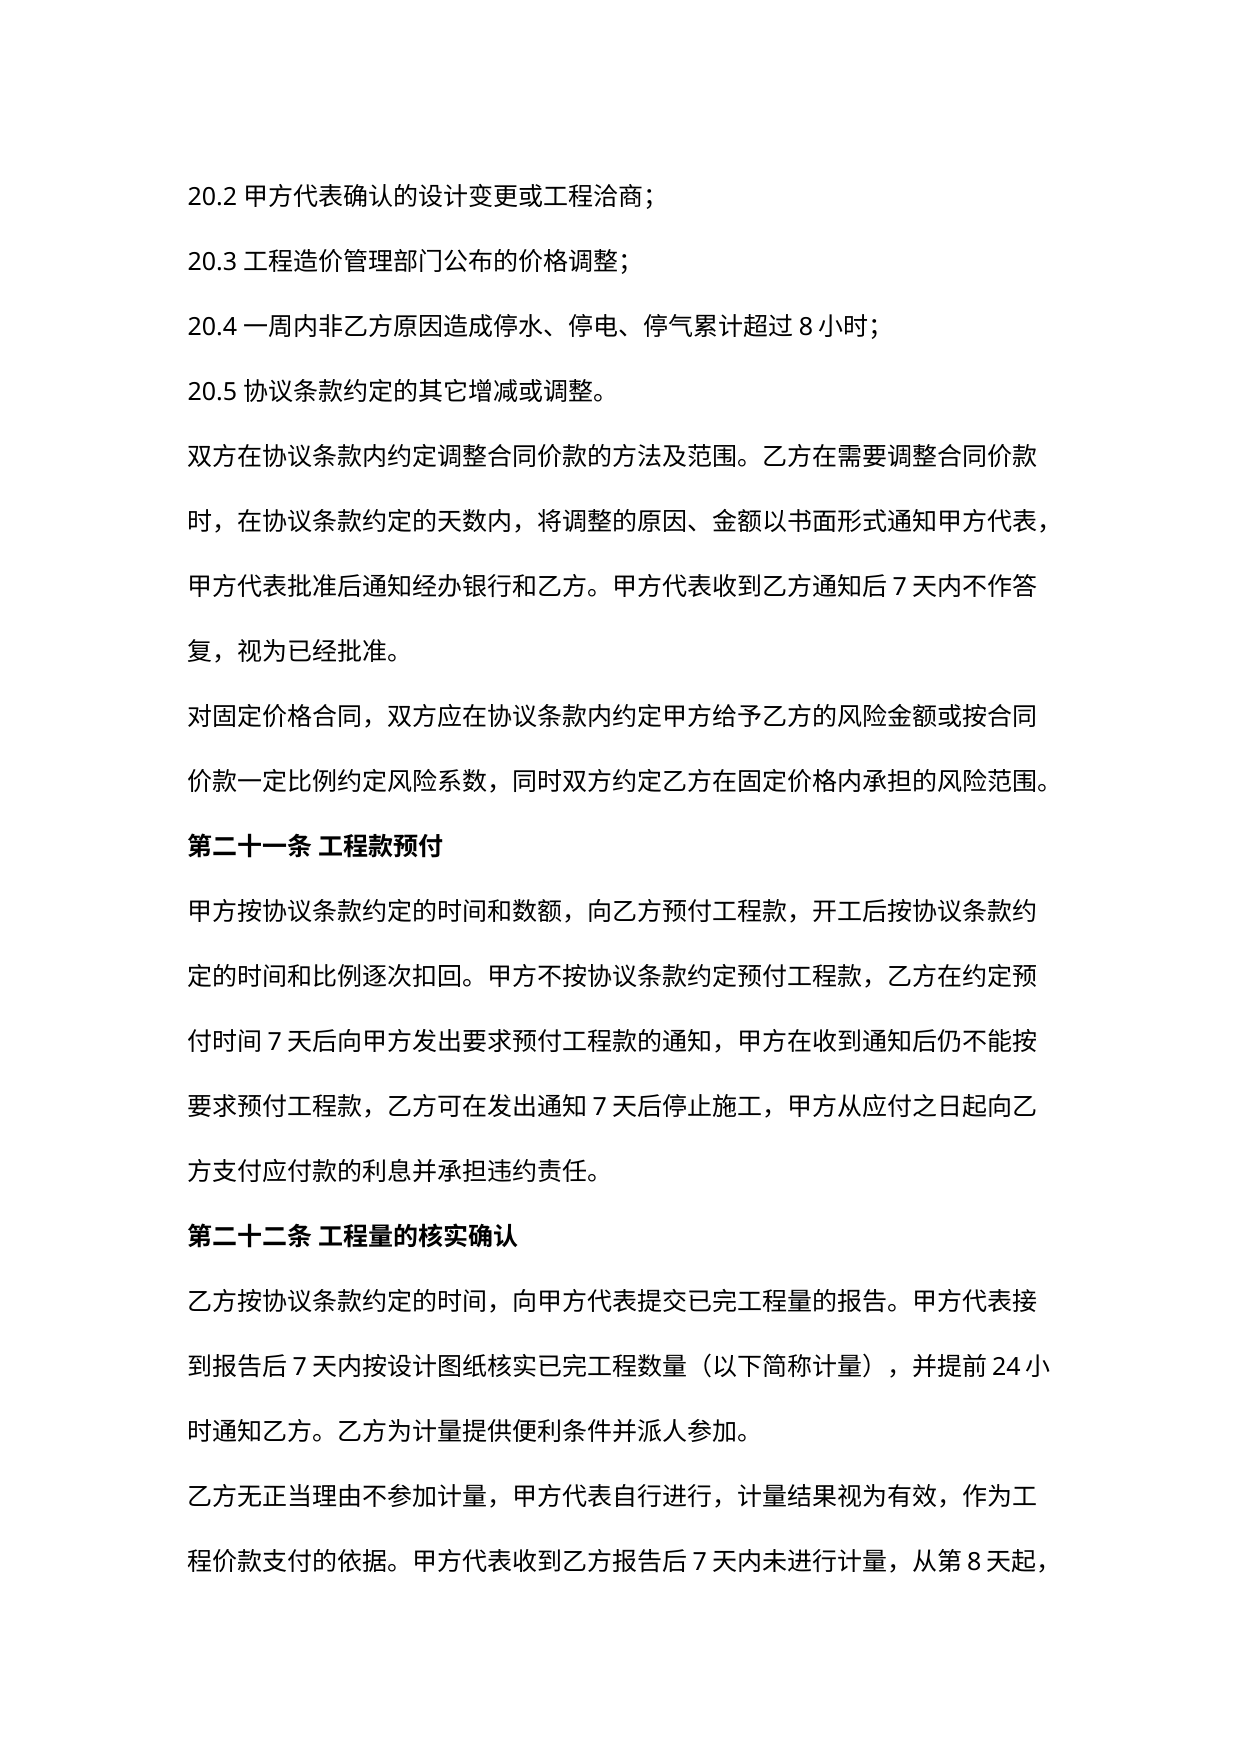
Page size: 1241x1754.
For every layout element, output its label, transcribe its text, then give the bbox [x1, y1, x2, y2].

text 第二十二条 工程量的核实确认 [187, 1202, 1053, 1267]
text 对固定价格合同，双方应在协议条款内约定甲方给予乙方的风险金额或按合同价款一定比例约定风险系数，同时双方约定乙方在固定价格内承担的风险范围。 [187, 682, 1053, 812]
text 20.2 甲方代表确认的设计变更或工程洽商； [187, 162, 1053, 227]
text 甲方按协议条款约定的时间和数额，向乙方预付工程款，开工后按协议条款约定的时间和比例逐次扣回。甲方不按协议条款约定预付工程款，乙方在约定预付时间7天后向甲方发出要求预付工程款的通知，甲方在收到通知后仍不能按要求预付工程款，乙方可在发出通知7天后停止施工，甲方从应付之日起向乙方支付应付款的利息并承担违约责任。 [187, 877, 1053, 1202]
text 双方在协议条款内约定调整合同价款的方法及范围。乙方在需要调整合同价款时，在协议条款约定的天数内，将调整的原因、金额以书面形式通知甲方代表，甲方代表批准后通知经办银行和乙方。甲方代表收到乙方通知后7天内不作答复，视为已经批准。 [187, 422, 1053, 682]
text 第二十一条 工程款预付 [187, 812, 1053, 877]
text 20.5 协议条款约定的其它增减或调整。 [187, 357, 1053, 422]
text 20.4 一周内非乙方原因造成停水、停电、停气累计超过8小时； [187, 292, 1053, 357]
text 乙方按协议条款约定的时间，向甲方代表提交已完工程量的报告。甲方代表接到报告后7天内按设计图纸核实已完工程数量（以下简称计量），并提前24小时通知乙方。乙方为计量提供便利条件并派人参加。 [187, 1267, 1053, 1462]
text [187, 1462, 1053, 1592]
text 20.3 工程造价管理部门公布的价格调整； [187, 227, 1053, 292]
